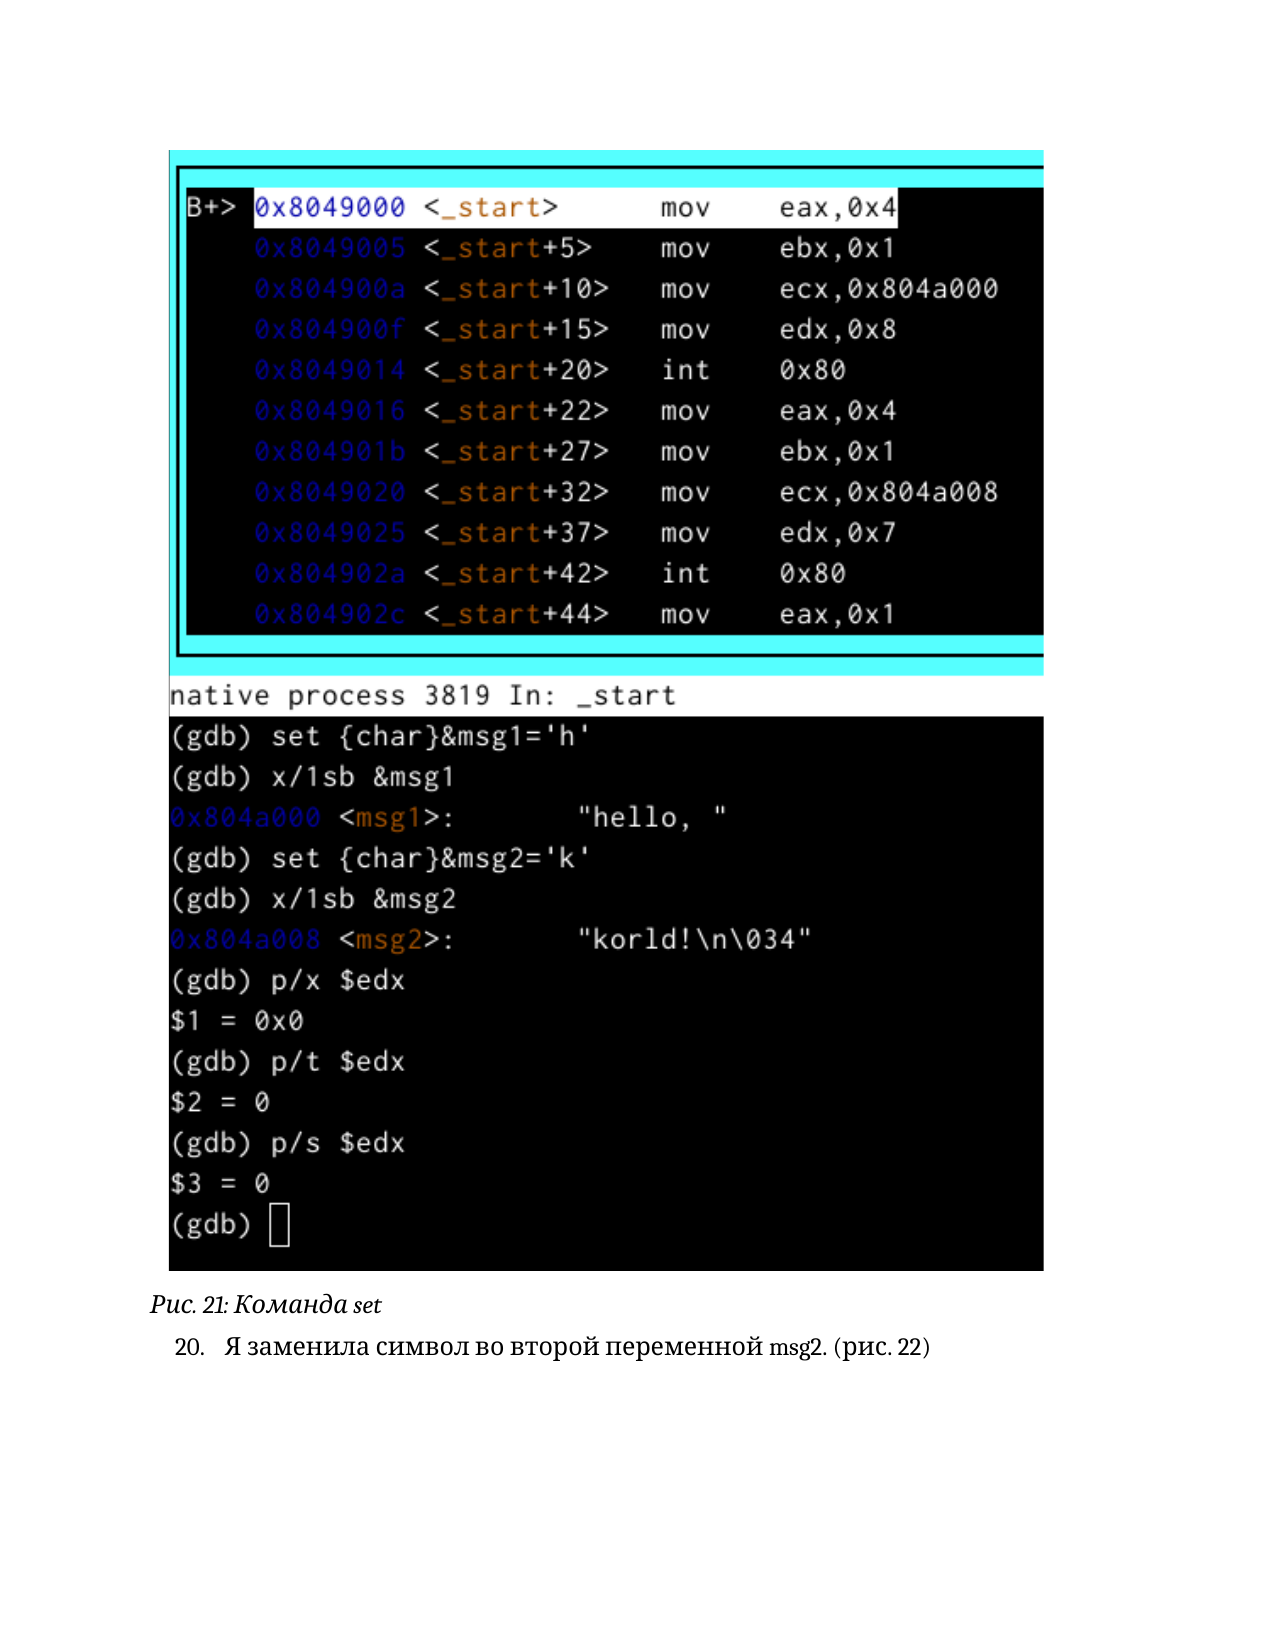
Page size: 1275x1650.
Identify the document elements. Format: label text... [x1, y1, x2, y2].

list Я заменила символ во второй переменной msg2. (рис. 22) [175, 1332, 1125, 1361]
picture [168, 150, 1044, 1271]
text Рис. 21: Команда set [150, 1291, 1125, 1320]
